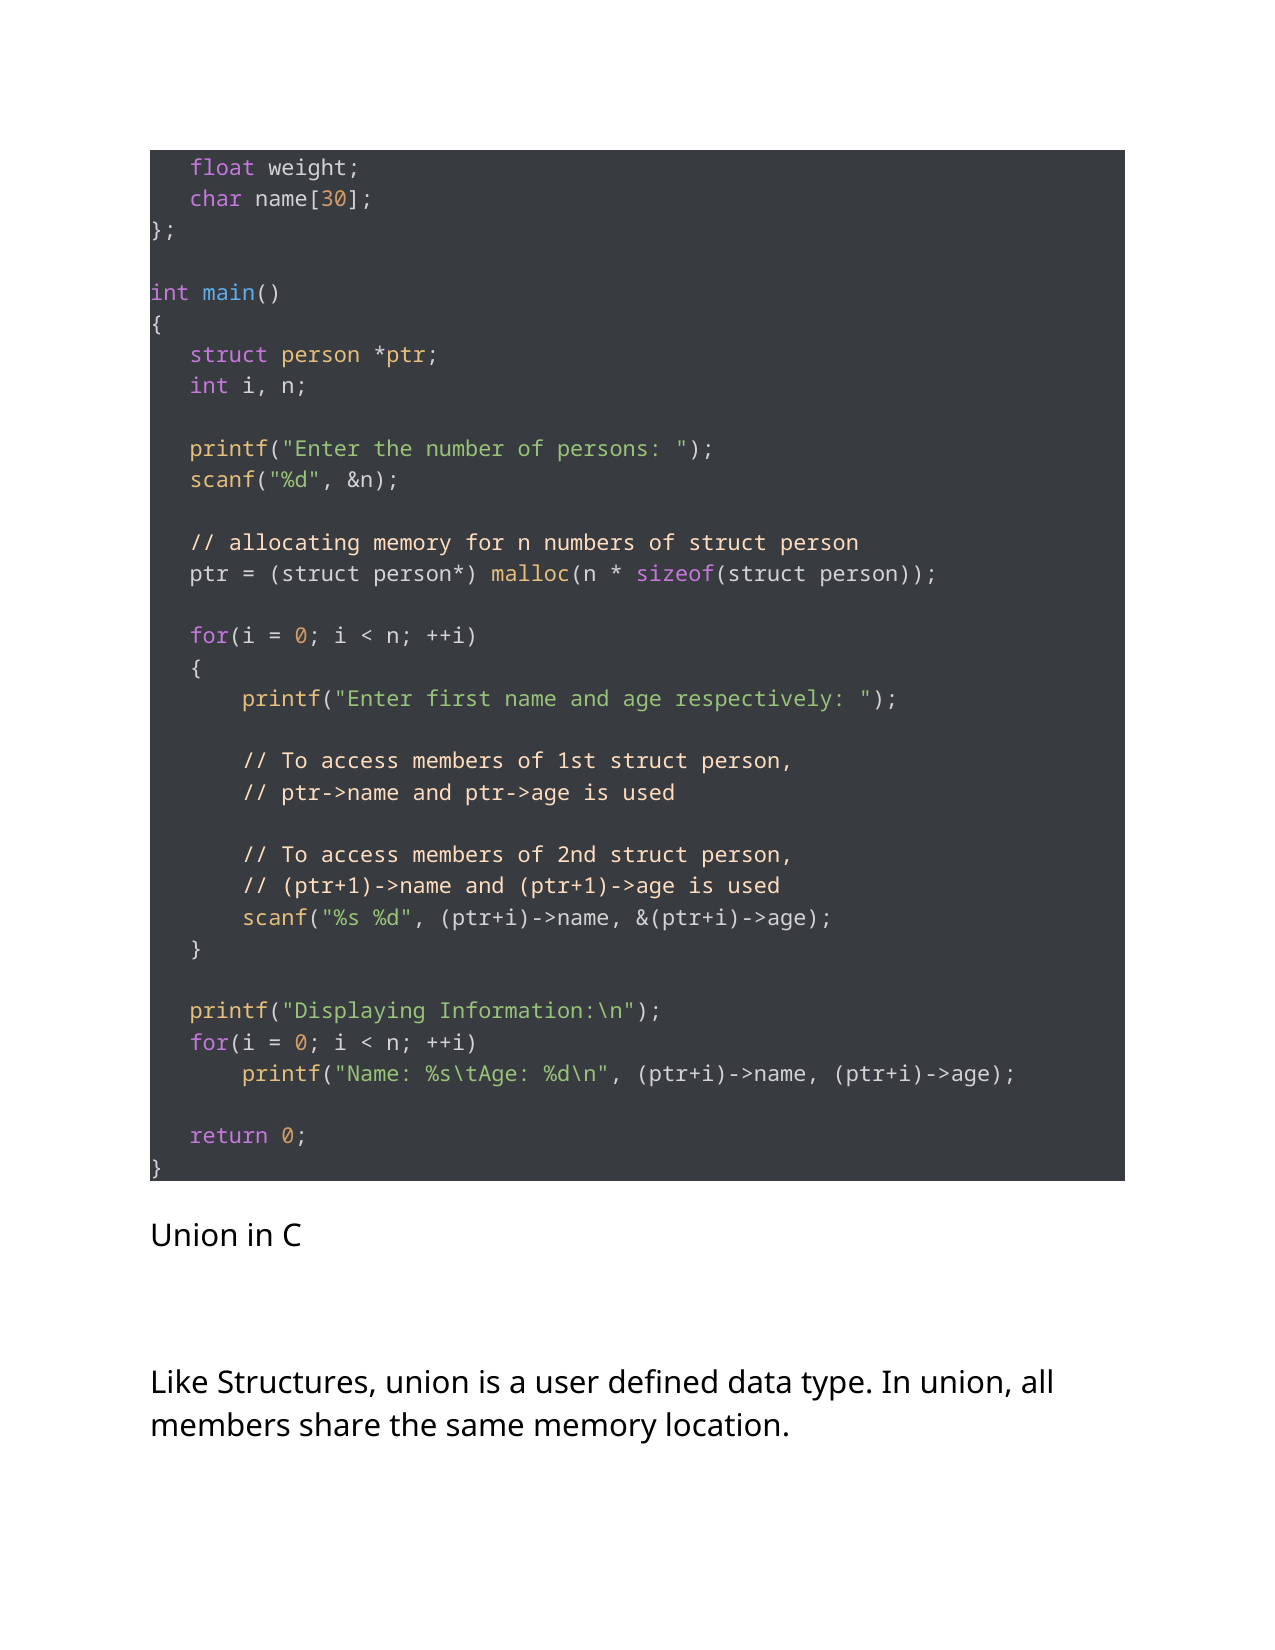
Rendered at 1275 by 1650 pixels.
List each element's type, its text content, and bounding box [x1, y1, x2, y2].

text for(i = 0; i < n; ++i) [150, 1025, 1125, 1056]
text int i, n; [150, 369, 1125, 400]
text } [150, 931, 1125, 962]
text Union in C [150, 1212, 1125, 1255]
text }; [150, 212, 1125, 244]
text printf("Displaying Information:\n"); [150, 994, 1125, 1025]
text // To access members of 1st struct person, [150, 744, 1125, 775]
text float weight; [150, 150, 1125, 181]
text { [150, 306, 1125, 337]
text } [150, 1150, 1125, 1181]
text // allocating memory for n numbers of struct person [150, 525, 1125, 556]
text ptr = (struct person*) malloc(n * sizeof(struct person)); [150, 556, 1125, 587]
text char name[30]; [150, 181, 1125, 212]
text // ptr->name and ptr->age is used [150, 775, 1125, 806]
text return 0; [150, 1119, 1125, 1150]
text int main() [150, 275, 1125, 306]
text { [150, 650, 1125, 681]
text for(i = 0; i < n; ++i) [150, 619, 1125, 650]
text scanf("%s %d", (ptr+i)->name, &(ptr+i)->age); [150, 900, 1125, 931]
text Like Structures, union is a user defined data type. In union, all members share the same memory location. [150, 1360, 1125, 1445]
text // To access members of 2nd struct person, [150, 837, 1125, 869]
text struct person *ptr; [150, 337, 1125, 369]
text printf("Enter first name and age respectively: "); [150, 681, 1125, 712]
text printf("Name: %s\tAge: %d\n", (ptr+i)->name, (ptr+i)->age); [150, 1056, 1125, 1087]
text printf("Enter the number of persons: "); [150, 431, 1125, 462]
text scanf("%d", &n); [150, 462, 1125, 494]
text // (ptr+1)->name and (ptr+1)->age is used [150, 869, 1125, 900]
